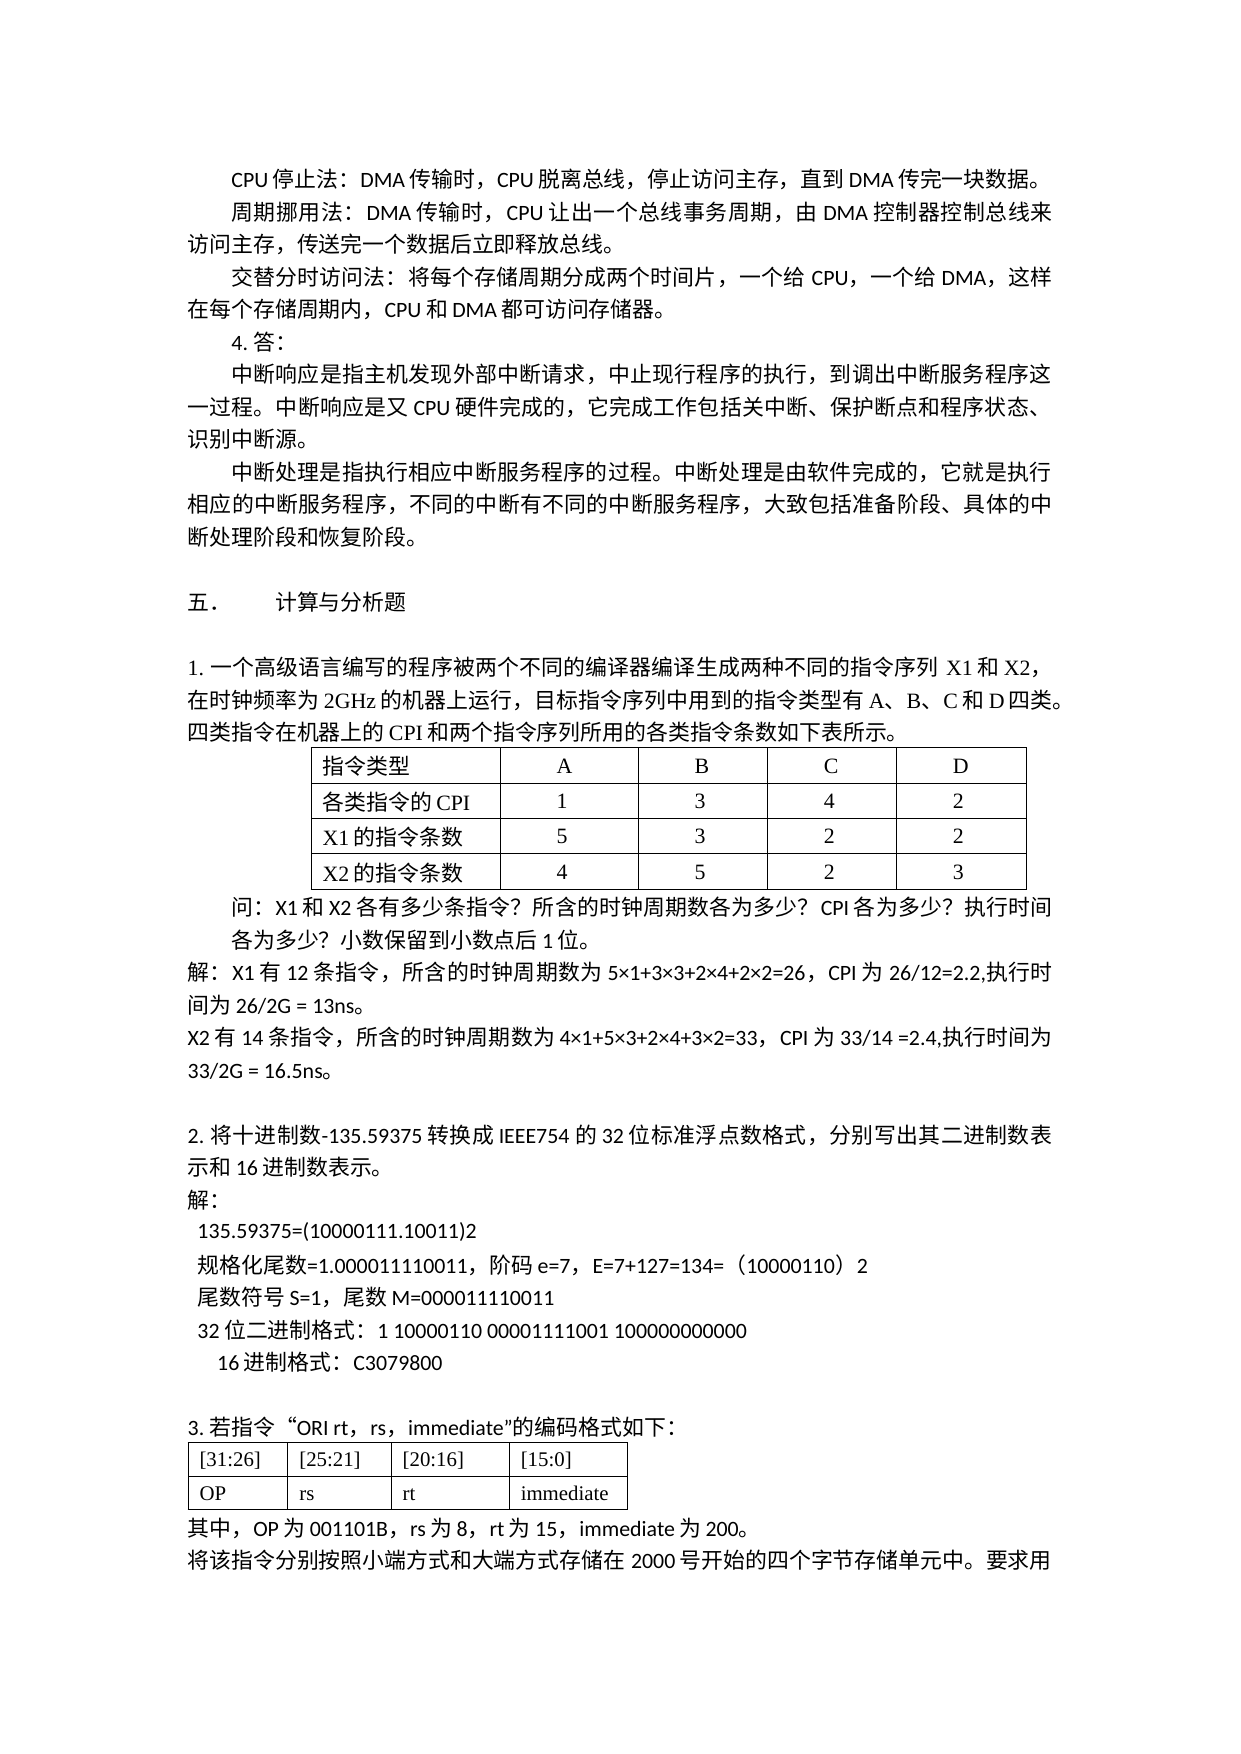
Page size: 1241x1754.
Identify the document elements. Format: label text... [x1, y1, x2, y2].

table_cell 各类指令的CPI [312, 784, 500, 818]
text 规格化尾数=1.000011110011，阶码e=7，E=7+127=134=（10000110）2 [187, 1247, 1053, 1280]
table_cell 3 [897, 854, 1026, 889]
text 交替分时访问法：将每个存储周期分成两个时间片，一个给CPU，一个给DMA，这样在每个存储周期内，CPU和DMA都可访问存储器。 [187, 259, 1053, 324]
table_header B [639, 748, 767, 782]
table_cell 4 [501, 854, 638, 889]
table_cell 5 [639, 854, 767, 889]
table_header [15:0] [510, 1443, 627, 1476]
text 32位二进制格式：1 10000110 00001111001 100000000000 [187, 1312, 1053, 1345]
table_header [31:26] [189, 1443, 287, 1476]
text 尾数符号S=1，尾数M=000011110011 [187, 1280, 1053, 1312]
text X2有14条指令，所含的时钟周期数为4×1+5×3+2×4+3×2=33，CPI为 33/14 =2.4,执行时间为33/2G = 16.5ns。 [187, 1020, 1053, 1085]
text 3. 若指令“ORI rt，rs，immediate”的编码格式如下： [187, 1410, 1053, 1442]
table_header D [897, 748, 1026, 782]
text CPU停止法：DMA传输时，CPU脱离总线，停止访问主存，直到DMA传完一块数据。 [187, 162, 1053, 194]
table_cell 4 [768, 784, 896, 818]
text 中断响应是指主机发现外部中断请求，中止现行程序的执行，到调出中断服务程序这一过程。中断响应是又CPU硬件完成的，它完成工作包括关中断、保护断点和程序状态、识别中断源。 [187, 357, 1053, 454]
text 135.59375=(10000111.10011)2 [187, 1215, 1053, 1247]
table_cell X1的指令条数 [312, 819, 500, 853]
list 计算与分析题 [187, 584, 1053, 617]
text 周期挪用法：DMA传输时，CPU让出一个总线事务周期，由DMA控制器控制总线来访问主存，传送完一个数据后立即释放总线。 [187, 194, 1053, 259]
list 问：X1和X2各有多少条指令？所含的时钟周期数各为多少？CPI各为多少？执行时间各为多少？小数保留到小数点后1位。 [231, 890, 1053, 955]
text 16进制格式：C3079800 [187, 1345, 1053, 1377]
table_cell X2的指令条数 [312, 854, 500, 889]
table_cell 3 [639, 819, 767, 853]
table_cell 2 [897, 819, 1026, 853]
text 解：X1有12条指令，所含的时钟周期数为5×1+3×3+2×4+2×2=26，CPI为 26/12=2.2,执行时间为26/2G = 13ns。 [187, 955, 1053, 1020]
table_cell 1 [501, 784, 638, 818]
text 解： [187, 1182, 1053, 1215]
table_cell 5 [501, 819, 638, 853]
table_cell immediate [510, 1477, 627, 1509]
table_cell 2 [768, 819, 896, 853]
table_cell rs [288, 1477, 391, 1509]
table_cell 2 [897, 784, 1026, 818]
text 中断处理是指执行相应中断服务程序的过程。中断处理是由软件完成的，它就是执行相应的中断服务程序，不同的中断有不同的中断服务程序，大致包括准备阶段、具体的中断处理阶段和恢复阶段。 [187, 454, 1053, 552]
text 1. 一个高级语言编写的程序被两个不同的编译器编译生成两种不同的指令序列X1和X2，在时钟频率为2GHz的机器上运行，目标指令序列中用到的指令类型有A、B、C和D四类。四类指令在机器上的CPI和两个指令序列所用的各类指令条数如下表所示。 [187, 649, 1053, 747]
table_header [25:21] [288, 1443, 391, 1476]
text 2. 将十进制数-135.59375转换成IEEE754 的32位标准浮点数格式，分别写出其二进制数表示和16进制数表示。 [187, 1117, 1053, 1182]
table_cell rt [392, 1477, 509, 1509]
text 其中，OP为001101B，rs为8，rt为15，immediate为200。 [187, 1510, 1053, 1543]
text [187, 1543, 1053, 1575]
table_header 指令类型 [312, 748, 500, 782]
table_cell 3 [639, 784, 767, 818]
table_cell 2 [768, 854, 896, 889]
table_header A [501, 748, 638, 782]
text 4. 答： [187, 324, 1053, 357]
table_header [20:16] [392, 1443, 509, 1476]
table_header C [768, 748, 896, 782]
table_cell OP [189, 1477, 287, 1509]
